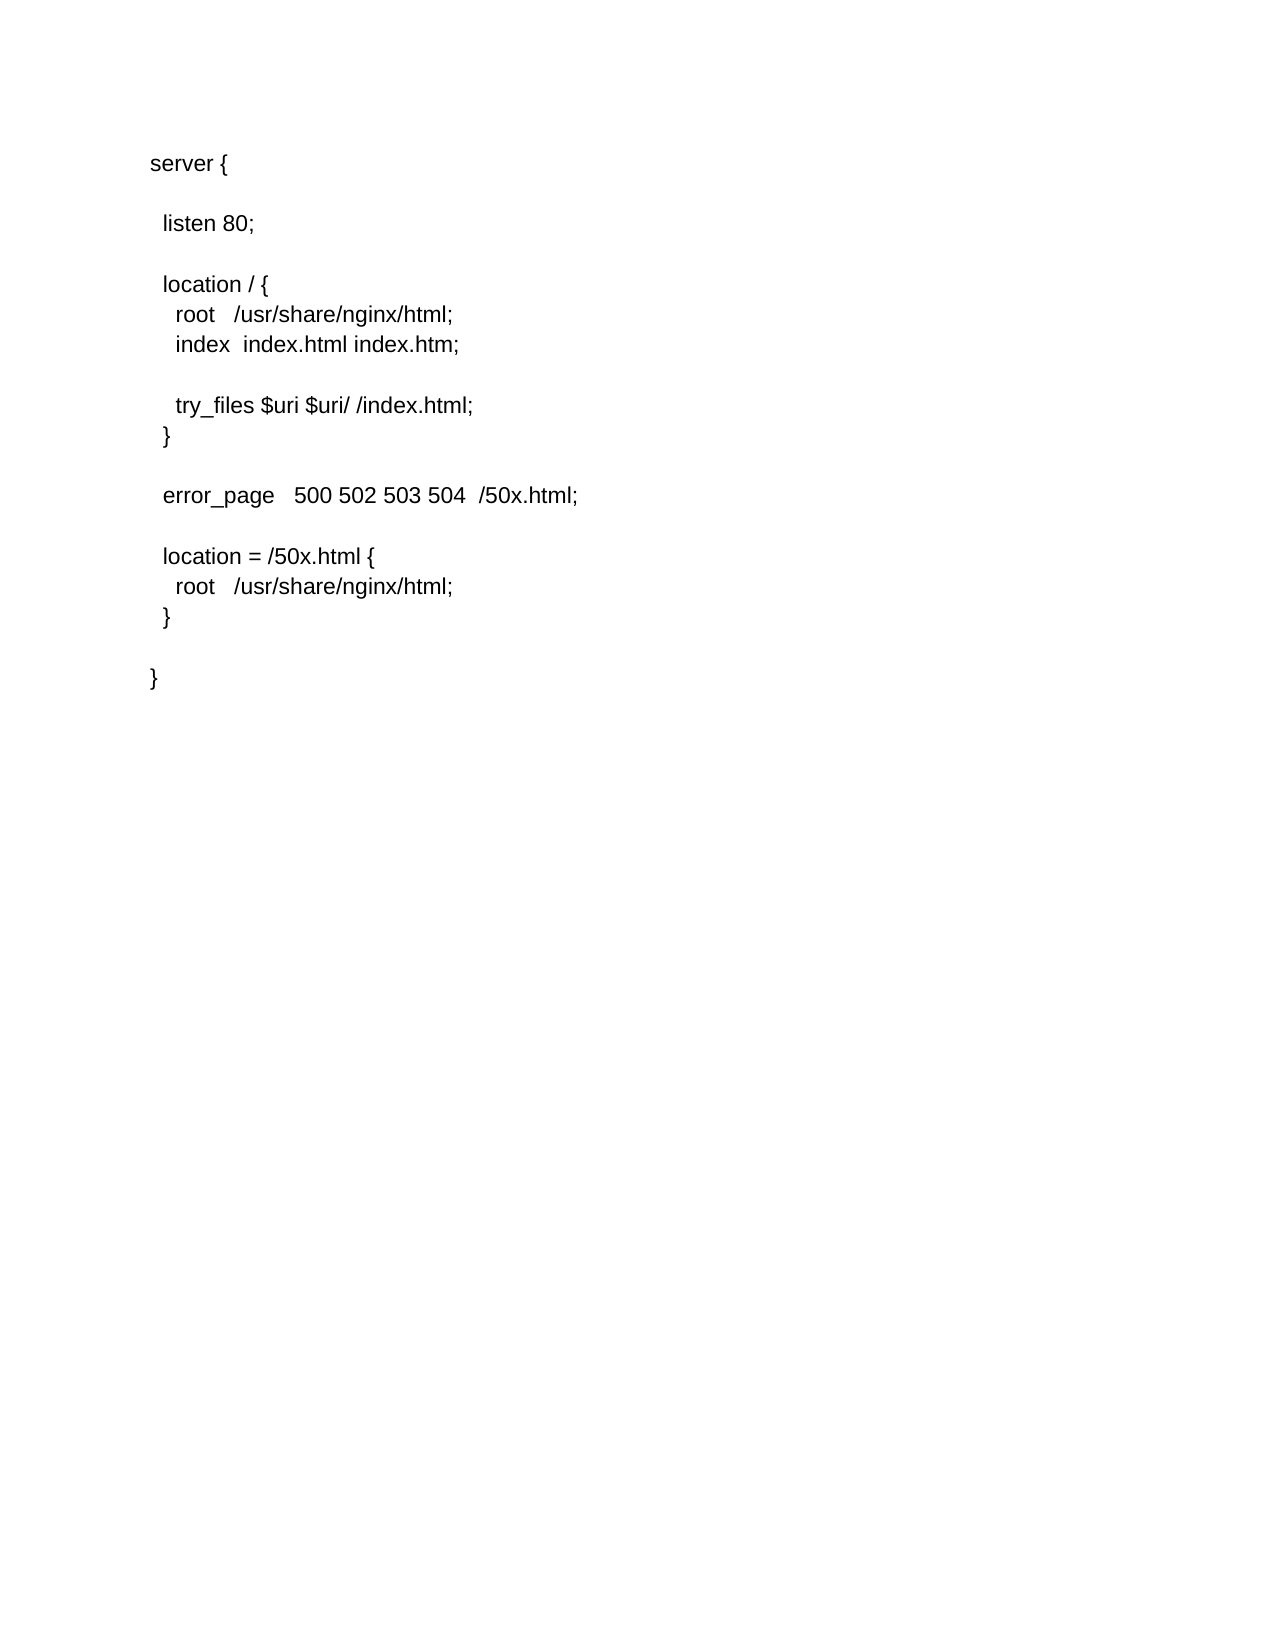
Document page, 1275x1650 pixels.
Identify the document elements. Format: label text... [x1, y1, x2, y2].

text } [150, 422, 1125, 448]
text } [150, 663, 1125, 690]
text location = /50x.html { [150, 543, 1125, 569]
text server { [150, 150, 1125, 176]
text error_page 500 502 503 504 /50x.html; [150, 482, 1125, 509]
text index index.html index.htm; [150, 331, 1125, 358]
text try_files $uri $uri/ /index.html; [150, 392, 1125, 418]
text } [150, 603, 1125, 629]
text root /usr/share/nginx/html; [150, 301, 1125, 327]
text listen 80; [150, 210, 1125, 237]
text location / { [150, 271, 1125, 297]
text root /usr/share/nginx/html; [150, 573, 1125, 599]
